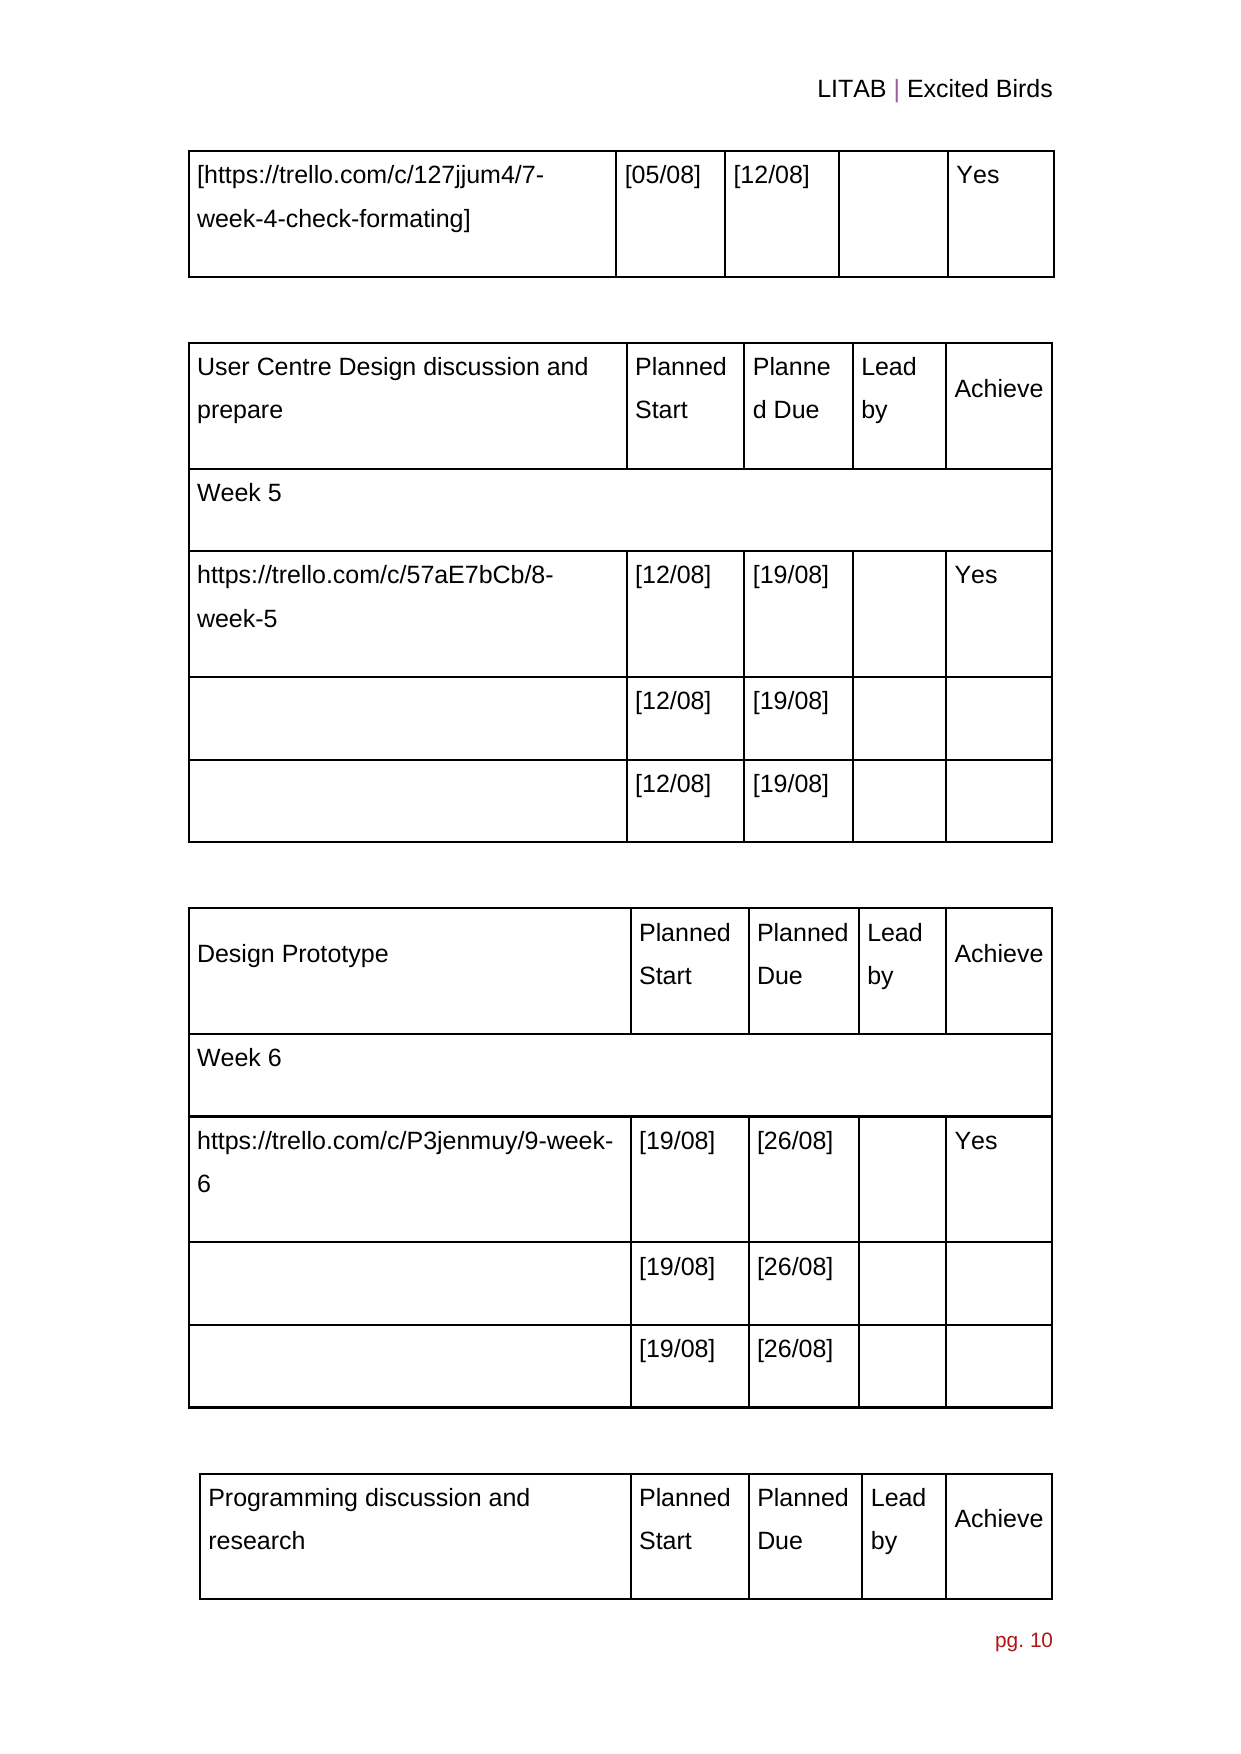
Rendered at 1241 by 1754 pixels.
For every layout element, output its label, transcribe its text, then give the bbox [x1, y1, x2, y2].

table_header Programming discussion and research [201, 1475, 630, 1598]
table_cell [19/08] [745, 678, 852, 758]
table_header Planned Start [628, 344, 743, 467]
table_cell Yes [947, 1118, 1051, 1241]
table_cell [947, 1326, 1051, 1406]
table_cell [190, 761, 626, 841]
table_cell [19/08] [745, 761, 852, 841]
table_cell [854, 552, 945, 676]
table_header Achieve [947, 344, 1051, 467]
table_cell [860, 1326, 945, 1406]
table_cell [26/08] [750, 1326, 858, 1406]
table_cell [190, 1243, 630, 1324]
table_header Planned Due [750, 1475, 861, 1598]
table_cell [860, 1243, 945, 1324]
table_header Planned Start [632, 909, 748, 1033]
table_header Planned Due [750, 909, 858, 1033]
table_cell [947, 761, 1051, 841]
table_cell [05/08] [617, 152, 724, 276]
table_cell [12/08] [628, 761, 743, 841]
table_cell Week 6 [190, 1035, 1051, 1115]
table_cell [19/08] [632, 1118, 748, 1241]
table_header Design Prototype [190, 909, 630, 1033]
table_cell [12/08] [628, 552, 743, 676]
table_cell [19/08] [632, 1326, 748, 1406]
table_header User Centre Design discussion and prepare [190, 344, 626, 467]
table_cell Yes [949, 152, 1053, 276]
table_cell [12/08] [628, 678, 743, 758]
table_cell [947, 1243, 1051, 1324]
table_header Achieve [947, 1475, 1051, 1598]
table_cell [19/08] [745, 552, 852, 676]
table_header Lead by [863, 1475, 945, 1598]
table_cell [854, 761, 945, 841]
table_cell [190, 678, 626, 758]
table_header Planned Start [632, 1475, 748, 1598]
table_cell [860, 1118, 945, 1241]
table_cell [26/08] [750, 1243, 858, 1324]
table_cell [947, 678, 1051, 758]
table_cell [26/08] [750, 1118, 858, 1241]
table_cell [840, 152, 947, 276]
table_cell https://trello.com/c/57aE7bCb/8-week-5 [190, 552, 626, 676]
table_cell [12/08] [726, 152, 838, 276]
table_cell [19/08] [632, 1243, 748, 1324]
table_header Planned Due [745, 344, 852, 467]
table_cell [854, 678, 945, 758]
table_cell [190, 1326, 630, 1406]
table_header Achieve [947, 909, 1051, 1033]
table_cell [https://trello.com/c/127jjum4/7-week-4-check-formating] [190, 152, 615, 276]
table_cell Week 5 [190, 470, 1051, 550]
table_header Lead by [854, 344, 945, 467]
table_cell Yes [947, 552, 1051, 676]
table_cell https://trello.com/c/P3jenmuy/9-week-6 [190, 1118, 630, 1241]
table_header Lead by [860, 909, 945, 1033]
